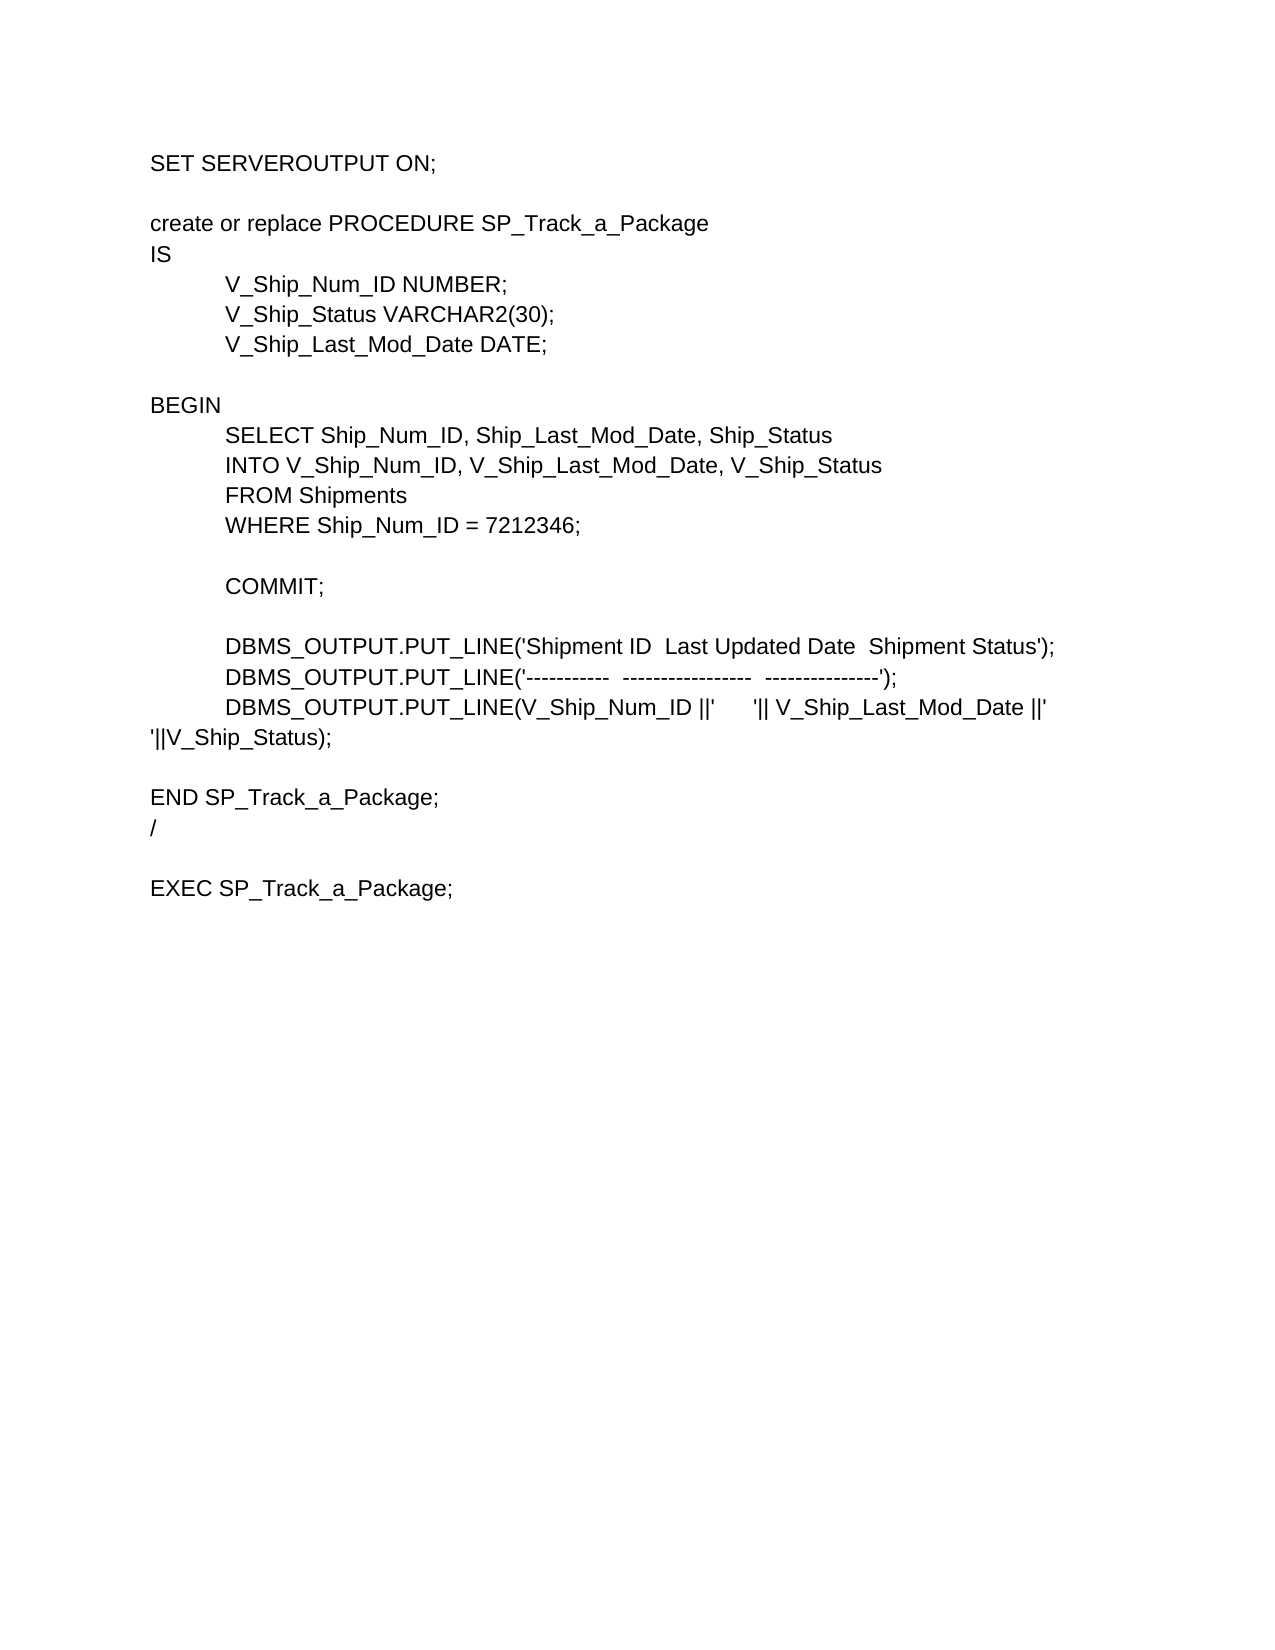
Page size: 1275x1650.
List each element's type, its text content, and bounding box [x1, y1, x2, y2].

text END SP_Track_a_Package; [150, 784, 1125, 811]
text SELECT Ship_Num_ID, Ship_Last_Mod_Date, Ship_Status [150, 422, 1125, 448]
text V_Ship_Status VARCHAR2(30); [150, 301, 1125, 327]
text V_Ship_Last_Mod_Date DATE; [150, 331, 1125, 358]
text SET SERVEROUTPUT ON; [150, 150, 1125, 176]
text IS [150, 241, 1125, 267]
text WHERE Ship_Num_ID = 7212346; [150, 512, 1125, 539]
text BEGIN [150, 392, 1125, 418]
text FROM Shipments [150, 482, 1125, 509]
text create or replace PROCEDURE SP_Track_a_Package [150, 210, 1125, 237]
text DBMS_OUTPUT.PUT_LINE('Shipment ID Last Updated Date Shipment Status'); [150, 633, 1125, 660]
text / [150, 814, 1125, 841]
text V_Ship_Num_ID NUMBER; [150, 271, 1125, 297]
text INTO V_Ship_Num_ID, V_Ship_Last_Mod_Date, V_Ship_Status [150, 452, 1125, 478]
text COMMIT; [150, 573, 1125, 599]
text DBMS_OUTPUT.PUT_LINE('----------- ----------------- ---------------'); [150, 663, 1125, 690]
text DBMS_OUTPUT.PUT_LINE(V_Ship_Num_ID ||' '|| V_Ship_Last_Mod_Date ||' '||V_Ship_Status); [150, 694, 1125, 750]
text EXEC SP_Track_a_Package; [150, 875, 1125, 901]
